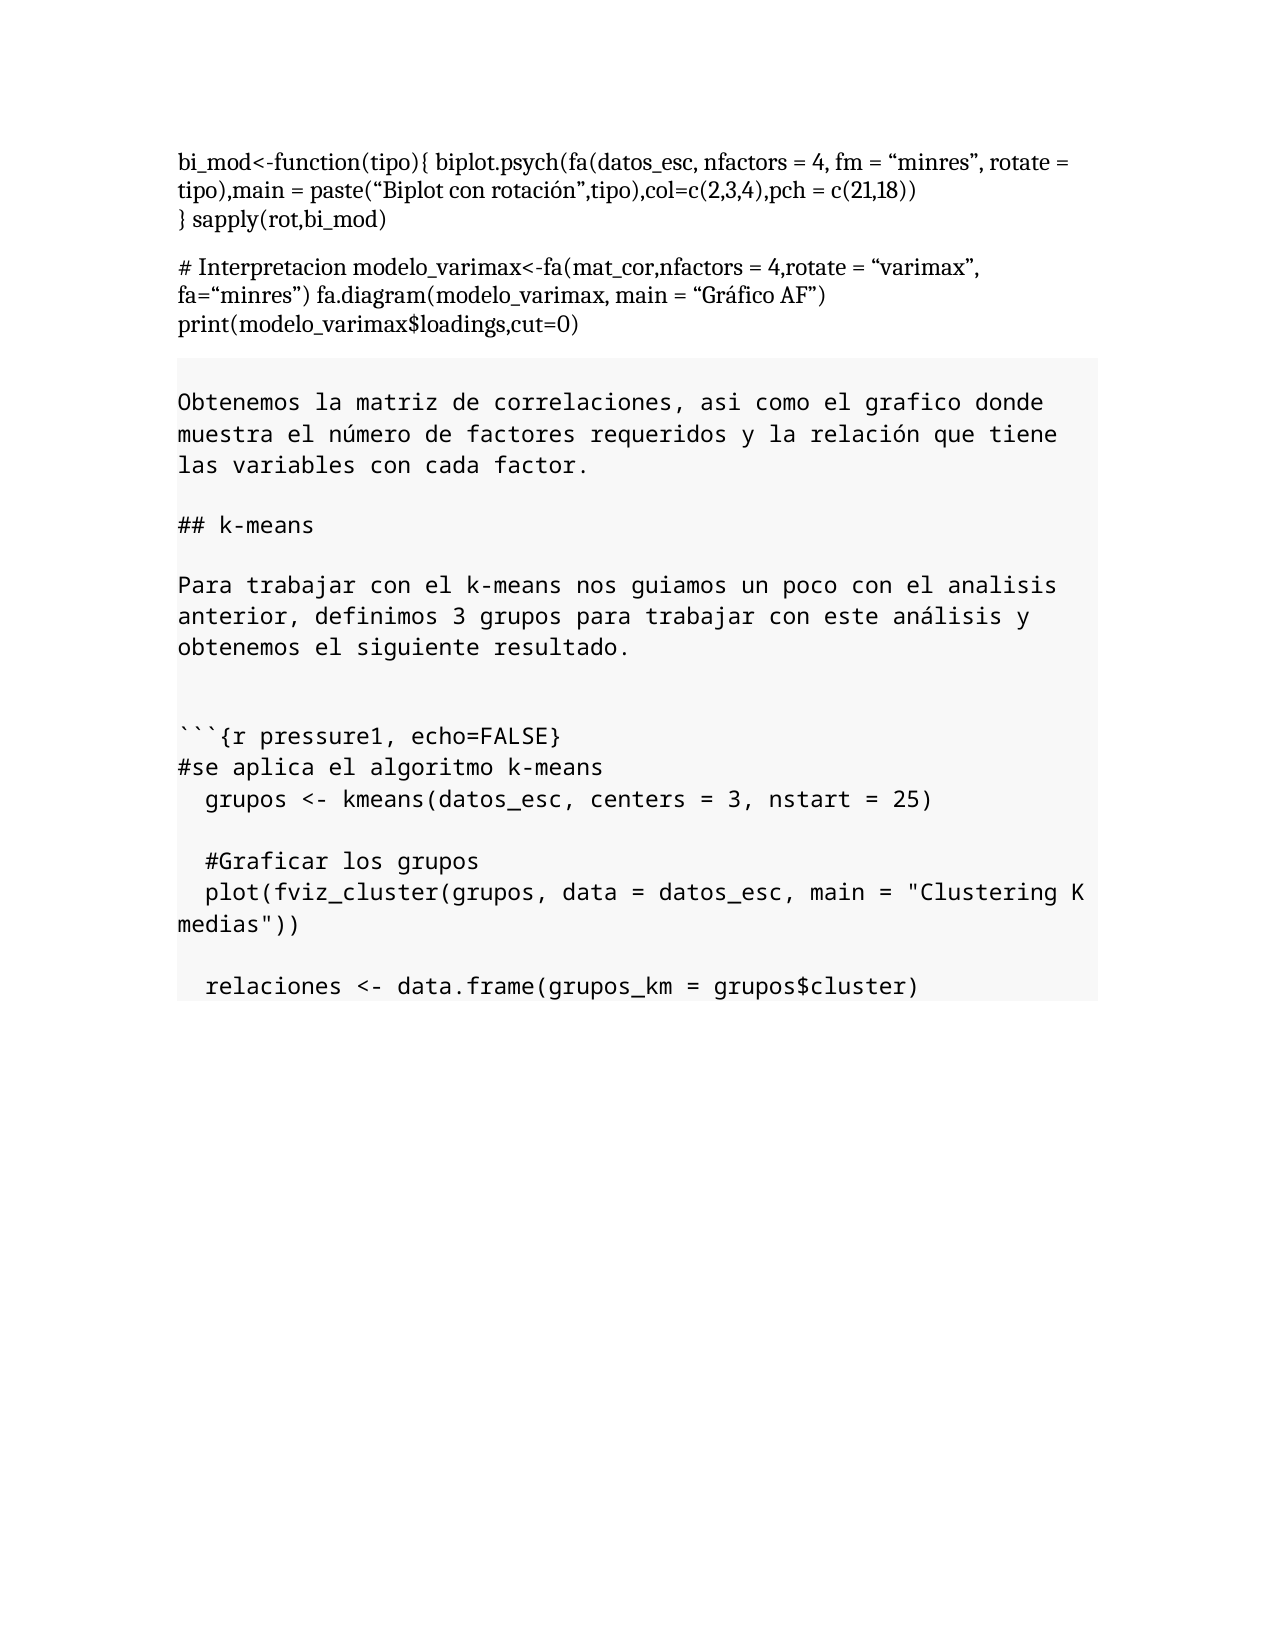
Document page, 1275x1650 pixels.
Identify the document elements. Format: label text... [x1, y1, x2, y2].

text bi_mod<-function(tipo){ biplot.psych(fa(datos_esc, nfactors = 4, fm = “minres”, rotate = tipo),main = paste(“Biplot con rotación”,tipo),col=c(2,3,4),pch = c(21,18)) } sapply(rot,bi_mod) [177, 148, 1098, 234]
text # Interpretacion modelo_varimax<-fa(mat_cor,nfactors = 4,rotate = “varimax”, fa=“minres”) fa.diagram(modelo_varimax, main = “Gráfico AF”) print(modelo_varimax$loadings,cut=0) [177, 253, 1098, 339]
text Obtenemos la matriz de correlaciones, asi como el grafico donde muestra el número de factores requeridos y la relación que tiene las variables con cada factor. ## k-means Para trabajar con el k-means nos guiamos un poco con el analisis anterior, definimos 3 grupos para trabajar con este análisis y obtenemos el siguiente resultado. ```{r pressure1, echo=FALSE} #se aplica el algoritmo k-means grupos <- kmeans(datos_esc, centers = 3, nstart = 25) #Graficar los grupos plot(fviz_cluster(grupos, data = datos_esc, main = "Clustering K medias")) relaciones <- data.frame(grupos_km = grupos$cluster) [177, 358, 1098, 1001]
